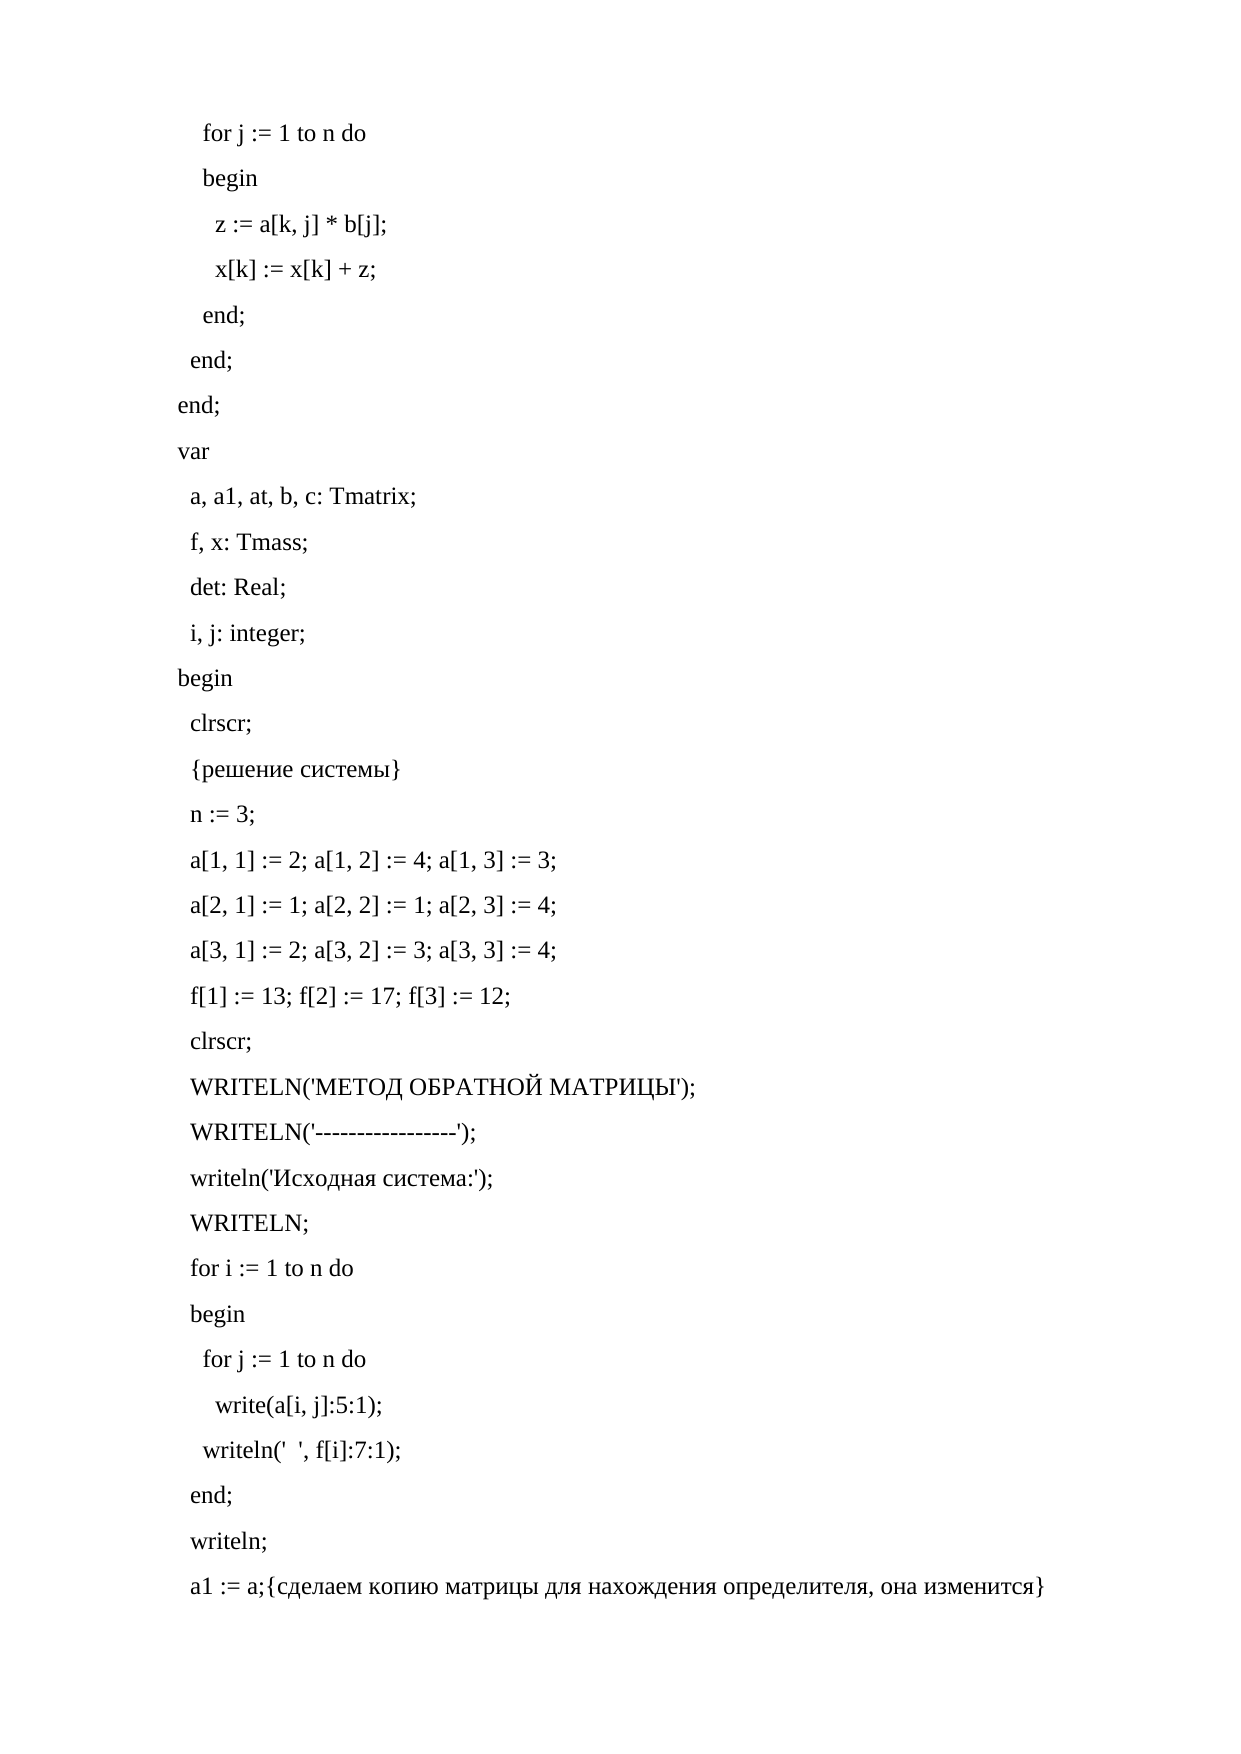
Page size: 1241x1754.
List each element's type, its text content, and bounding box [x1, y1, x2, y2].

text a1 := a;{сделаем копию матрицы для нахождения определителя, она изменится} [177, 1571, 1152, 1600]
text end; [177, 300, 1152, 328]
text clrscr; [177, 1026, 1152, 1055]
text {решение системы} [177, 754, 1152, 783]
text a[2, 1] := 1; a[2, 2] := 1; a[2, 3] := 4; [177, 890, 1152, 919]
text writeln(' ', f[i]:7:1); [177, 1435, 1152, 1464]
text begin [177, 1299, 1152, 1328]
text a, a1, at, b, c: Tmatrix; [177, 481, 1152, 510]
text WRITELN('-----------------'); [177, 1117, 1152, 1146]
text a[3, 1] := 2; a[3, 2] := 3; a[3, 3] := 4; [177, 936, 1152, 964]
text writeln('Исходная система:'); [177, 1163, 1152, 1191]
text end; [177, 1481, 1152, 1509]
text WRITELN('МЕТОД ОБРАТНОЙ МАТРИЦЫ'); [177, 1072, 1152, 1101]
text clrscr; [177, 708, 1152, 737]
text for i := 1 to n do [177, 1253, 1152, 1282]
text var [177, 436, 1152, 465]
text a[1, 1] := 2; a[1, 2] := 4; a[1, 3] := 3; [177, 845, 1152, 873]
text begin [177, 163, 1152, 192]
text write(a[i, j]:5:1); [177, 1390, 1152, 1418]
text for j := 1 to n do [177, 1344, 1152, 1373]
text f[1] := 13; f[2] := 17; f[3] := 12; [177, 981, 1152, 1010]
text begin [177, 663, 1152, 692]
text z := a[k, j] * b[j]; [177, 209, 1152, 238]
text i, j: integer; [177, 618, 1152, 646]
text writeln; [177, 1526, 1152, 1555]
text det: Real; [177, 572, 1152, 601]
text f, x: Tmass; [177, 527, 1152, 556]
text x[k] := x[k] + z; [177, 254, 1152, 283]
text WRITELN; [177, 1208, 1152, 1237]
text n := 3; [177, 799, 1152, 828]
text end; [177, 345, 1152, 374]
text for j := 1 to n do [177, 118, 1152, 147]
text end; [177, 391, 1152, 419]
